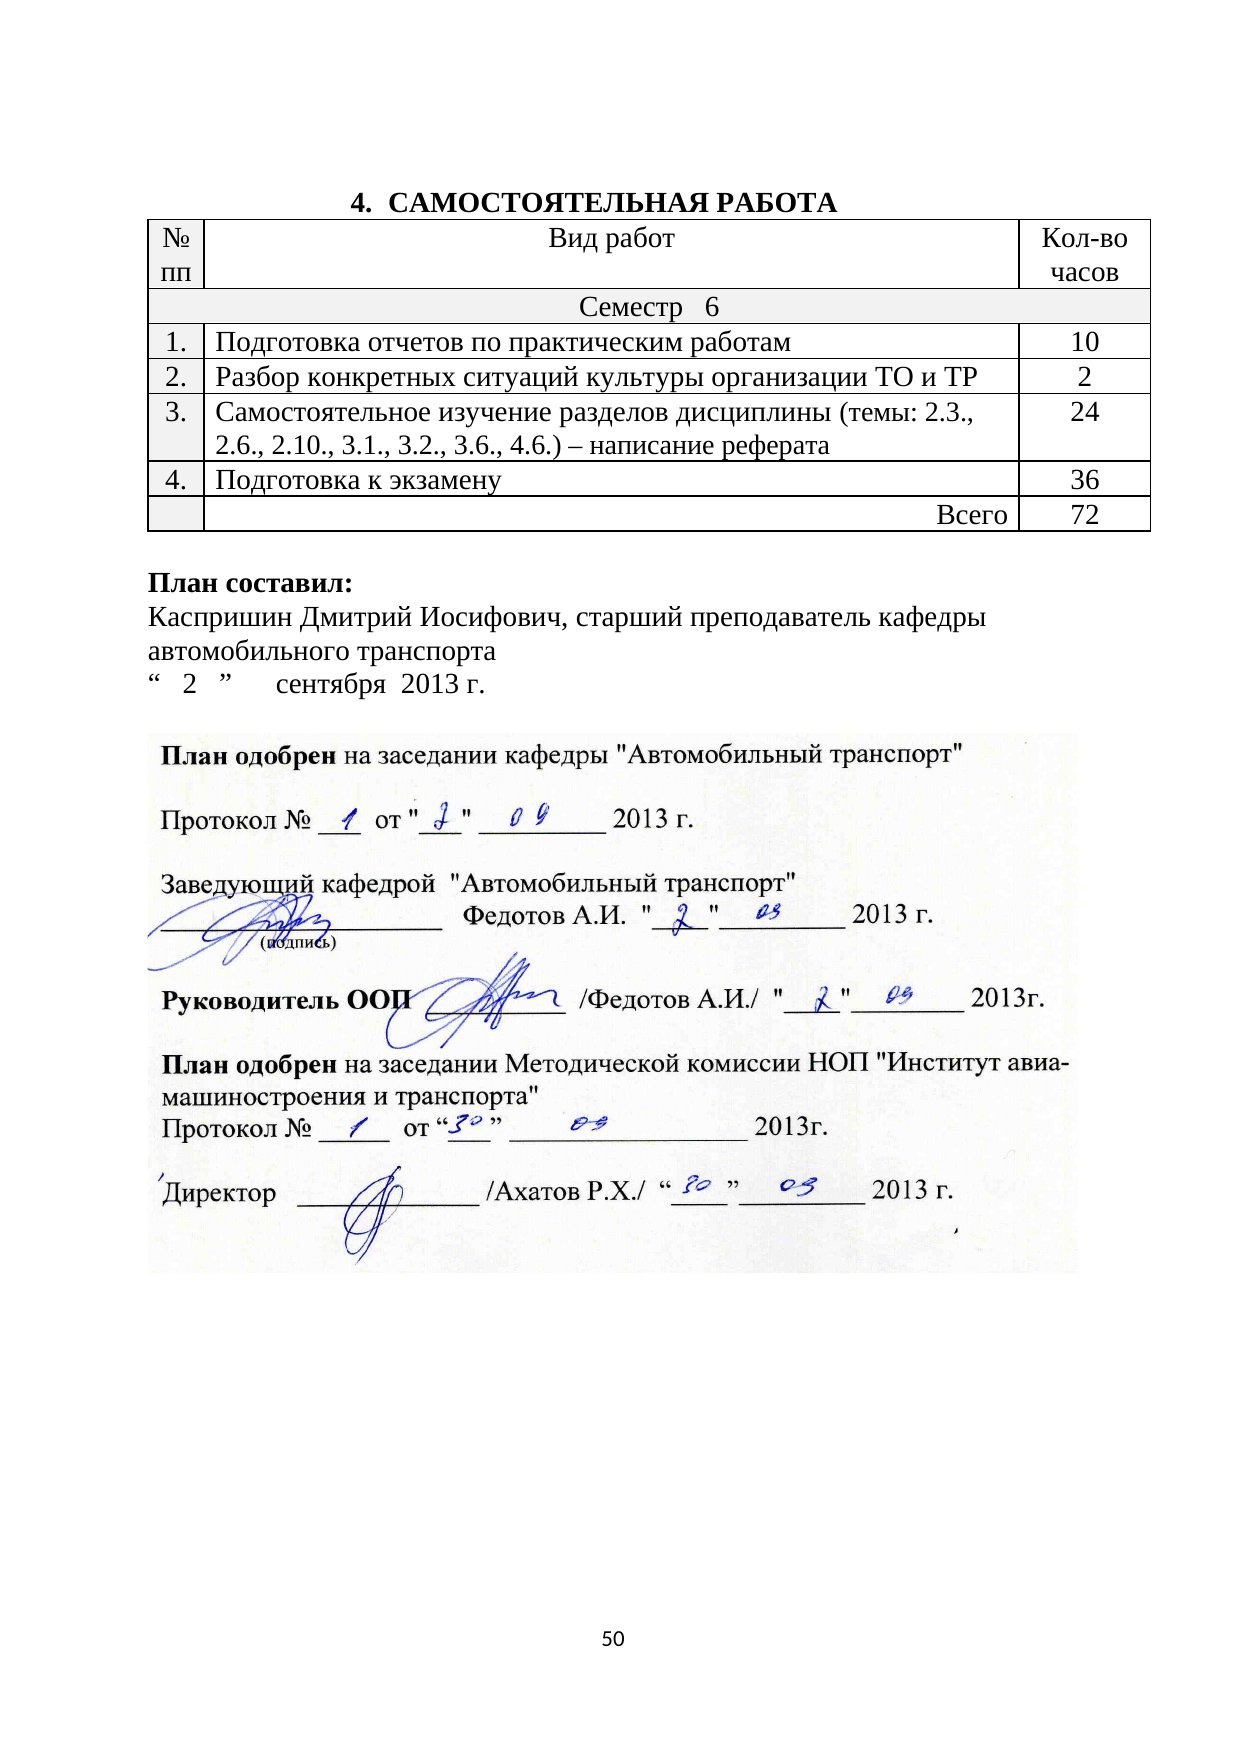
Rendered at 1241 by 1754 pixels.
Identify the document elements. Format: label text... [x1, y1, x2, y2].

table_header Кол-во часов [1020, 220, 1150, 287]
text “ 2 ” сентября 2013 г. [148, 666, 1078, 700]
table_cell Подготовка отчетов по практическим работам [205, 324, 1018, 358]
table_cell 72 [1020, 497, 1150, 530]
table_cell 24 [1020, 394, 1150, 460]
table_cell 2. [149, 359, 203, 393]
table_cell 10 [1020, 324, 1150, 358]
picture [147, 733, 1078, 1273]
text План составил: [148, 566, 1078, 599]
table_header Вид работ [205, 220, 1018, 287]
list САМОСТОЯТЕЛЬНАЯ РАБОТА [110, 185, 1078, 219]
table_cell 3. [149, 394, 203, 460]
table_header № пп [149, 220, 203, 287]
table_cell 1. [149, 324, 203, 358]
table_cell [149, 497, 203, 530]
text Каспришин Дмитрий Иосифович, старший преподаватель кафедры автомобильного транспорта [148, 599, 1078, 666]
table_cell Разбор конкретных ситуаций культуры организации ТО и ТР [205, 359, 1018, 393]
table_cell 4. [149, 462, 203, 495]
table_cell Подготовка к экзамену [205, 462, 1018, 495]
table_cell 2 [1020, 359, 1150, 393]
table_cell 36 [1020, 462, 1150, 495]
table_cell Семестр 6 [149, 289, 1150, 322]
table_cell Всего [205, 497, 1018, 530]
table_cell Самостоятельное изучение разделов дисциплины (темы: 2.3., 2.6., 2.10., 3.1., 3.2., 3.6., 4.6.) – написание реферата [205, 394, 1018, 460]
